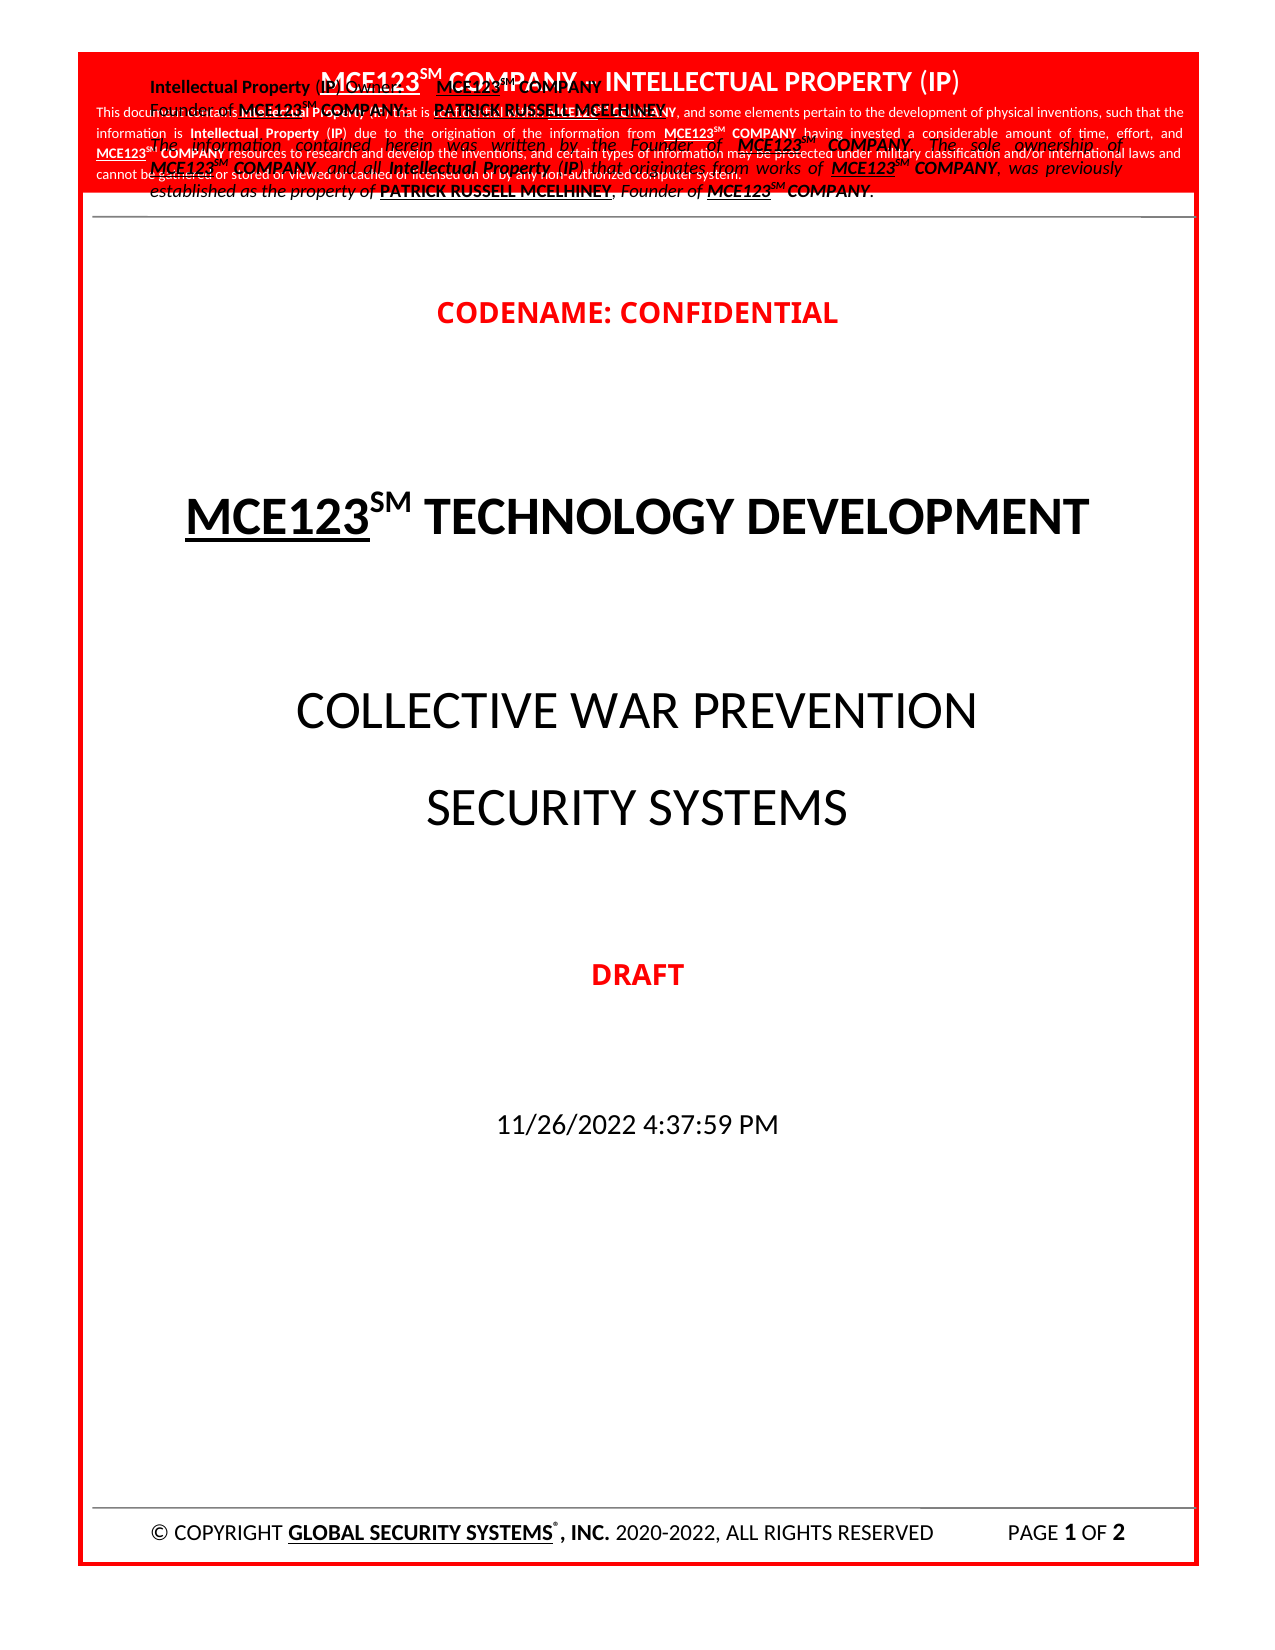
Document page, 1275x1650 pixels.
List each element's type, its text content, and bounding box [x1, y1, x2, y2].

text MCE123SM TECHNOLOGY DEVELOPMENT [150, 482, 1125, 548]
text CODENAME: CONFIDENTIAL [150, 292, 1125, 332]
text COLLECTIVE WAR PREVENTION [150, 676, 1125, 742]
text DRAFT [150, 955, 1125, 994]
text 11/26/2022 4:37:59 PM [150, 1106, 1125, 1142]
text SECURITY SYSTEMS [150, 773, 1125, 839]
